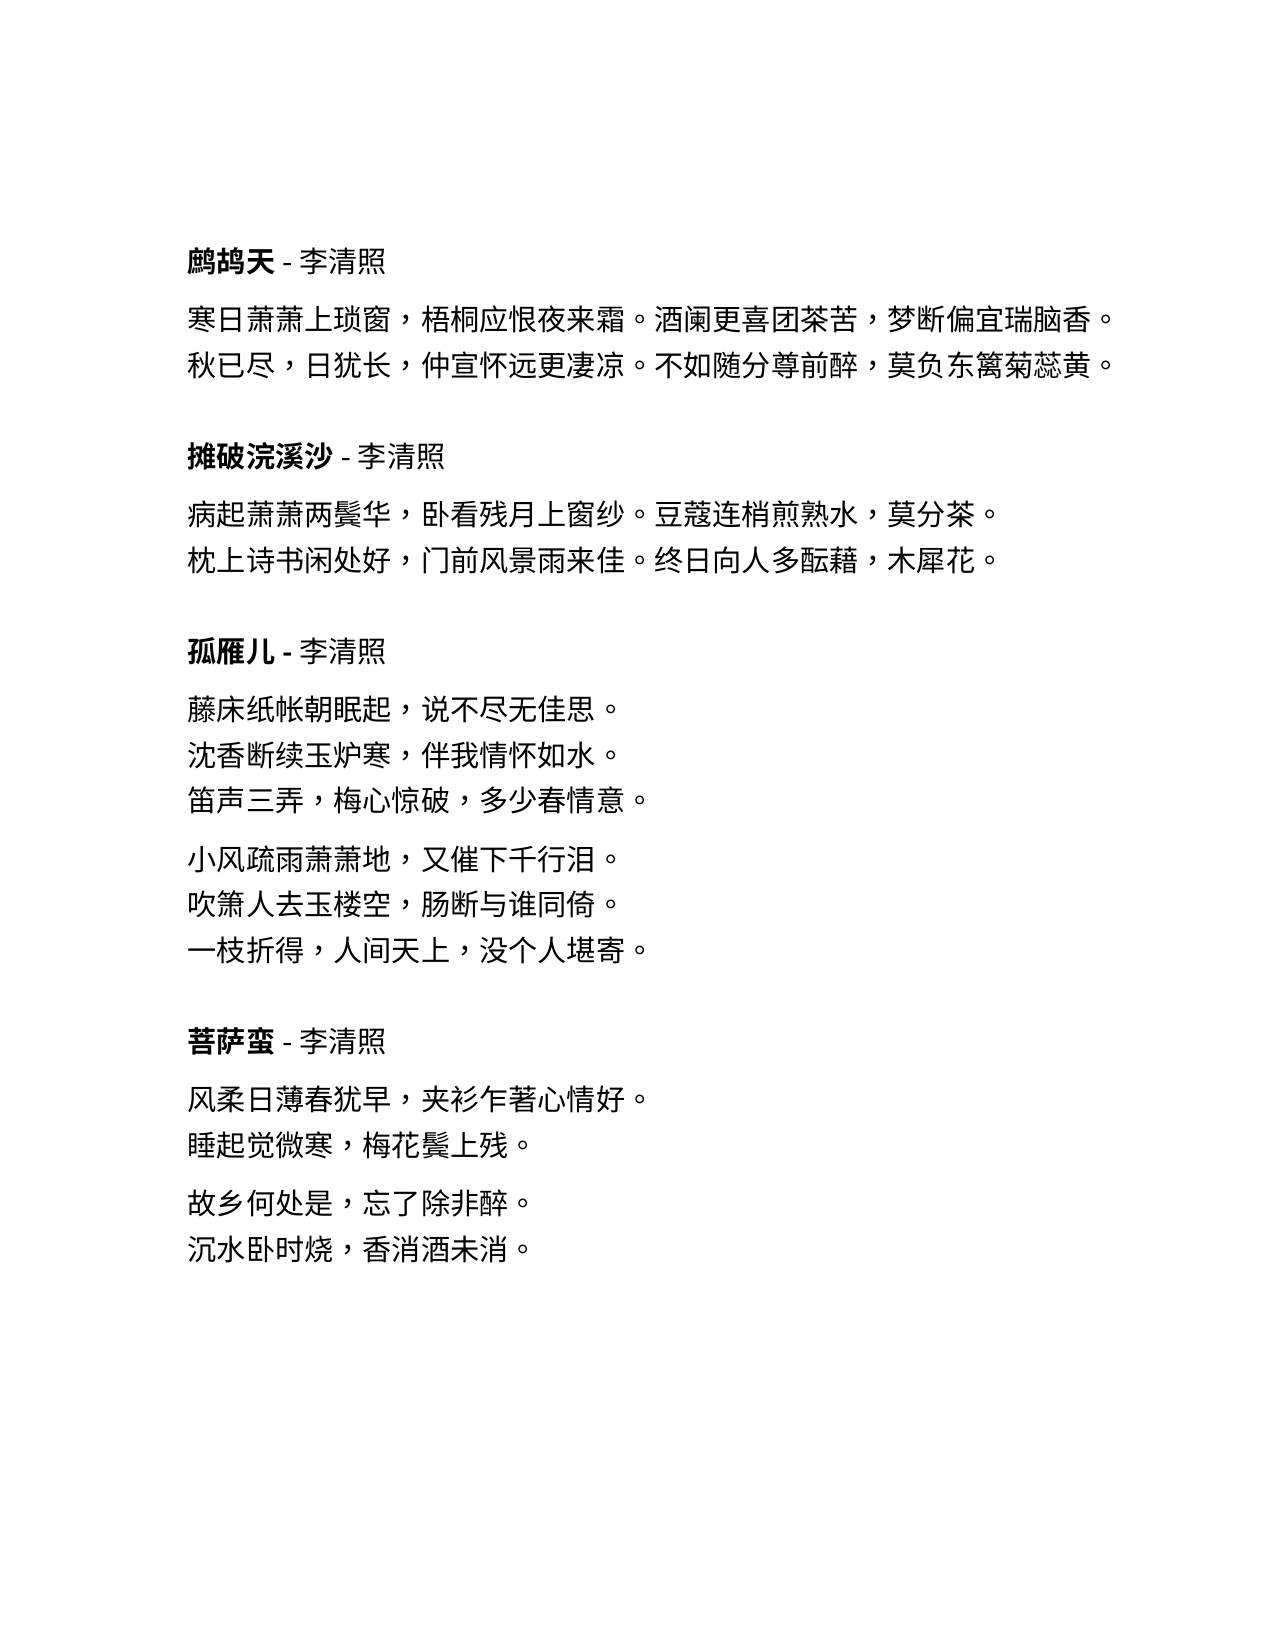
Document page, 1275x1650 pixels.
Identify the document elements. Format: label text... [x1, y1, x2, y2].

text 小风疏雨萧萧地，又催下千行泪。 [187, 839, 1125, 878]
text 菩萨蛮 - 李清照 [187, 1021, 1125, 1061]
text 鹧鸪天 - 李清照 [187, 241, 1125, 281]
text 风柔日薄春犹早，夹衫乍著心情好。 [187, 1079, 1125, 1119]
text 病起萧萧两鬓华，卧看残月上窗纱。豆蔻连梢煎熟水，莫分茶。 [187, 494, 1125, 534]
text 沉水卧时烧，香消酒未消。 [187, 1229, 1125, 1268]
text 摊破浣溪沙 - 李清照 [187, 436, 1125, 476]
text 故乡何处是，忘了除非醉。 [187, 1183, 1125, 1223]
text 笛声三弄，梅心惊破，多少春情意。 [187, 781, 1125, 820]
text 吹箫人去玉楼空，肠断与谁同倚。 [187, 884, 1125, 924]
text 一枝折得，人间天上，没个人堪寄。 [187, 930, 1125, 970]
text 睡起觉微寒，梅花鬓上残。 [187, 1125, 1125, 1165]
text 枕上诗书闲处好，门前风景雨来佳。终日向人多酝藉，木犀花。 [187, 540, 1125, 580]
text 寒日萧萧上琐窗，梧桐应恨夜来霜。酒阑更喜团茶苦，梦断偏宜瑞脑香。 [187, 299, 1125, 339]
text 沈香断续玉炉寒，伴我情怀如水。 [187, 735, 1125, 775]
text 孤雁儿 - 李清照 [187, 631, 1125, 671]
text 藤床纸帐朝眠起，说不尽无佳思。 [187, 689, 1125, 729]
text 秋已尽，日犹长，仲宣怀远更凄凉。不如随分尊前醉，莫负东篱菊蕊黄。 [187, 345, 1125, 385]
